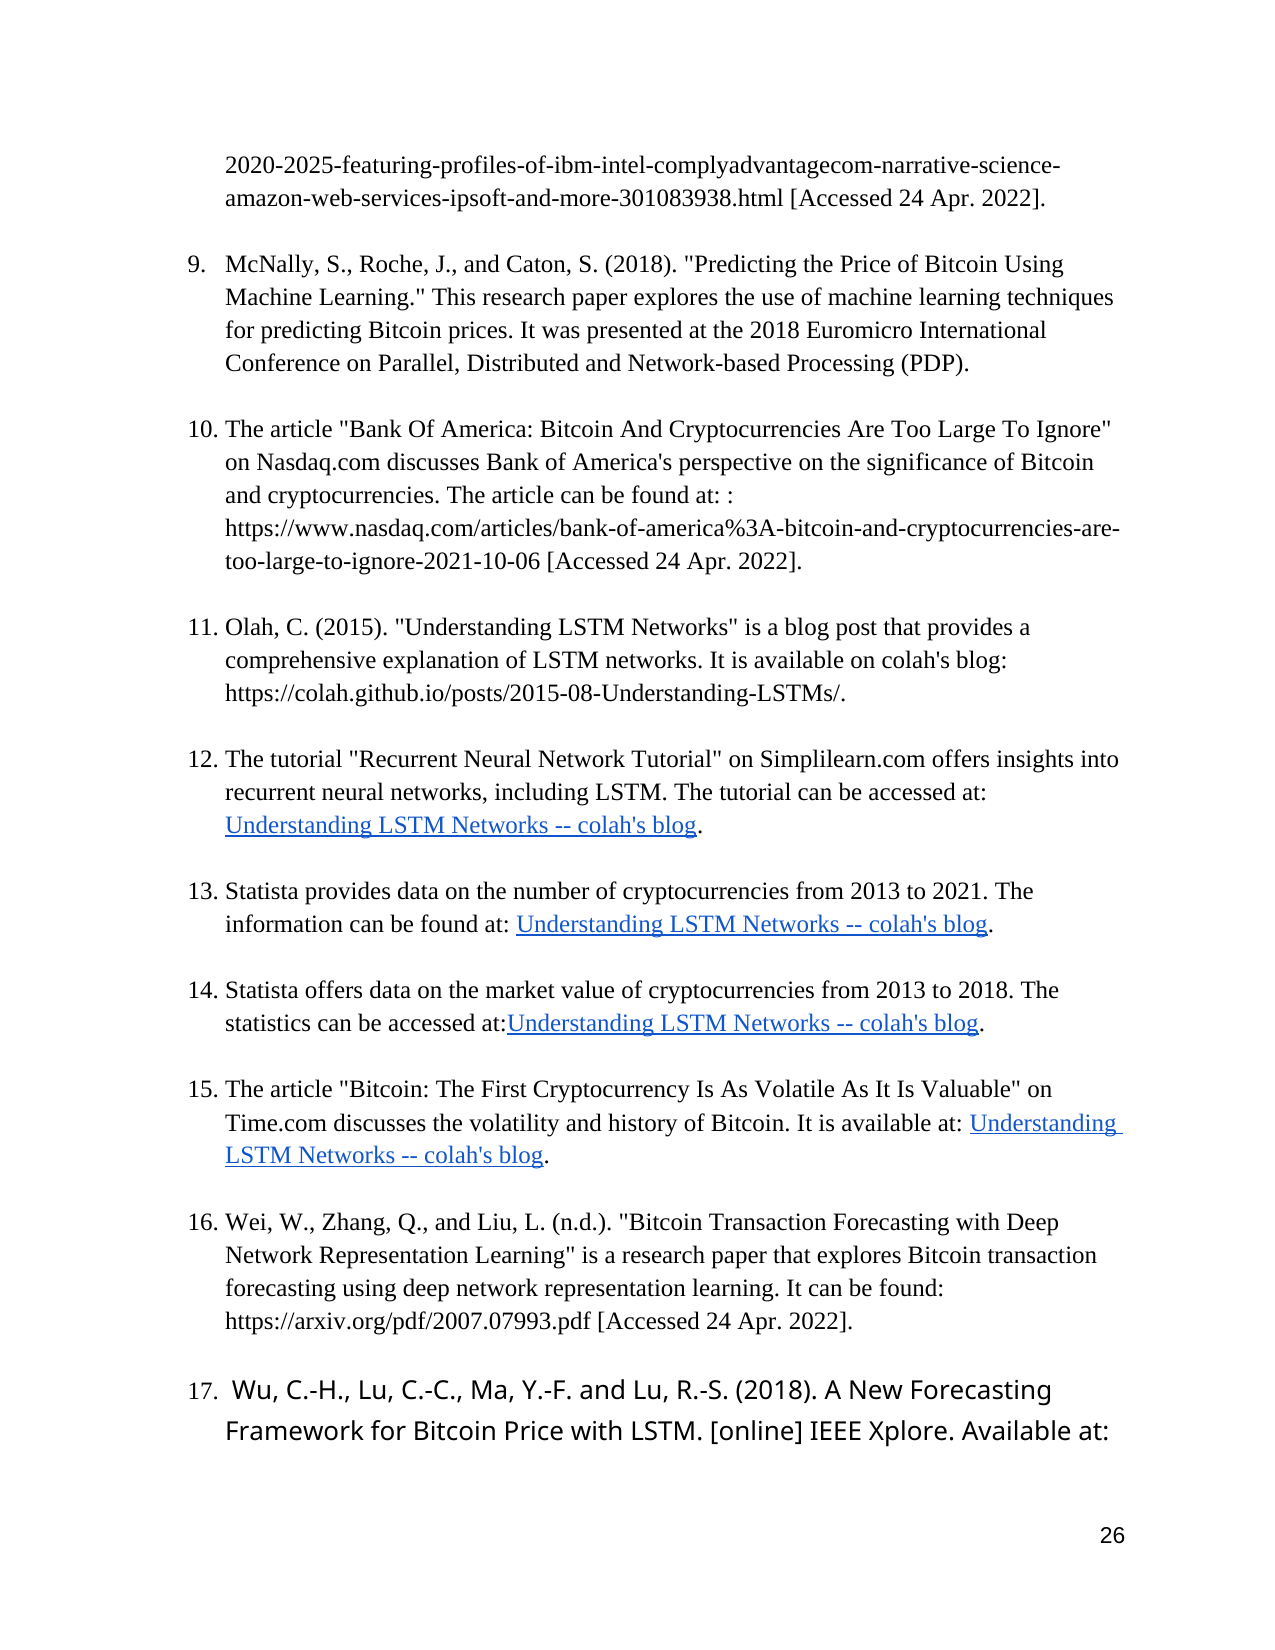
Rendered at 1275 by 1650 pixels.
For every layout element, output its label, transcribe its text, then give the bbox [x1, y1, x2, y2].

list Statista provides data on the number of cryptocurrencies from 2013 to 2021. The information can be found at: Understanding LSTM Networks -- colah's blog. [187, 876, 1125, 938]
list Statista offers data on the market value of cryptocurrencies from 2013 to 2018. The statistics can be accessed at:Understanding LSTM Networks -- colah's blog. [187, 976, 1125, 1037]
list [187, 1372, 1125, 1448]
list Olah, C. (2015). "Understanding LSTM Networks" is a blog post that provides a comprehensive explanation of LSTM networks. It is available on colah's blog: https://colah.github.io/posts/2015-08-Understanding-LSTMs/. [187, 612, 1125, 707]
list The article "Bank Of America: Bitcoin And Cryptocurrencies Are Too Large To Ignore" on Nasdaq.com discusses Bank of America's perspective on the significance of Bitcoin and cryptocurrencies. The article can be found at: : https://www.nasdaq.com/articles/bank-of-america%3A-bitcoin-and-cryptocurrencies-are-too-large-to-ignore-2021-10-06 [Accessed 24 Apr. 2022]. [187, 414, 1125, 575]
list Wei, W., Zhang, Q., and Liu, L. (n.d.). "Bitcoin Transaction Forecasting with Deep Network Representation Learning" is a research paper that explores Bitcoin transaction forecasting using deep network representation learning. It can be found: https://arxiv.org/pdf/2007.07993.pdf [Accessed 24 Apr. 2022]. [187, 1207, 1125, 1334]
list The tutorial "Recurrent Neural Network Tutorial" on Simplilearn.com offers insights into recurrent neural networks, including LSTM. The tutorial can be accessed at: Understanding LSTM Networks -- colah's blog. [187, 744, 1125, 839]
list The article "Bitcoin: The First Cryptocurrency Is As Volatile As It Is Valuable" on Time.com discusses the volatility and history of Bitcoin. It is available at: Understanding LSTM Networks -- colah's blog. [187, 1074, 1125, 1169]
list McNally, S., Roche, J., and Caton, S. (2018). "Predicting the Price of Bitcoin Using Machine Learning." This research paper explores the use of machine learning techniques for predicting Bitcoin prices. It was presented at the 2018 Euromicro International Conference on Parallel, Distributed and Network-based Processing (PDP). [187, 249, 1125, 377]
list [187, 150, 1125, 212]
